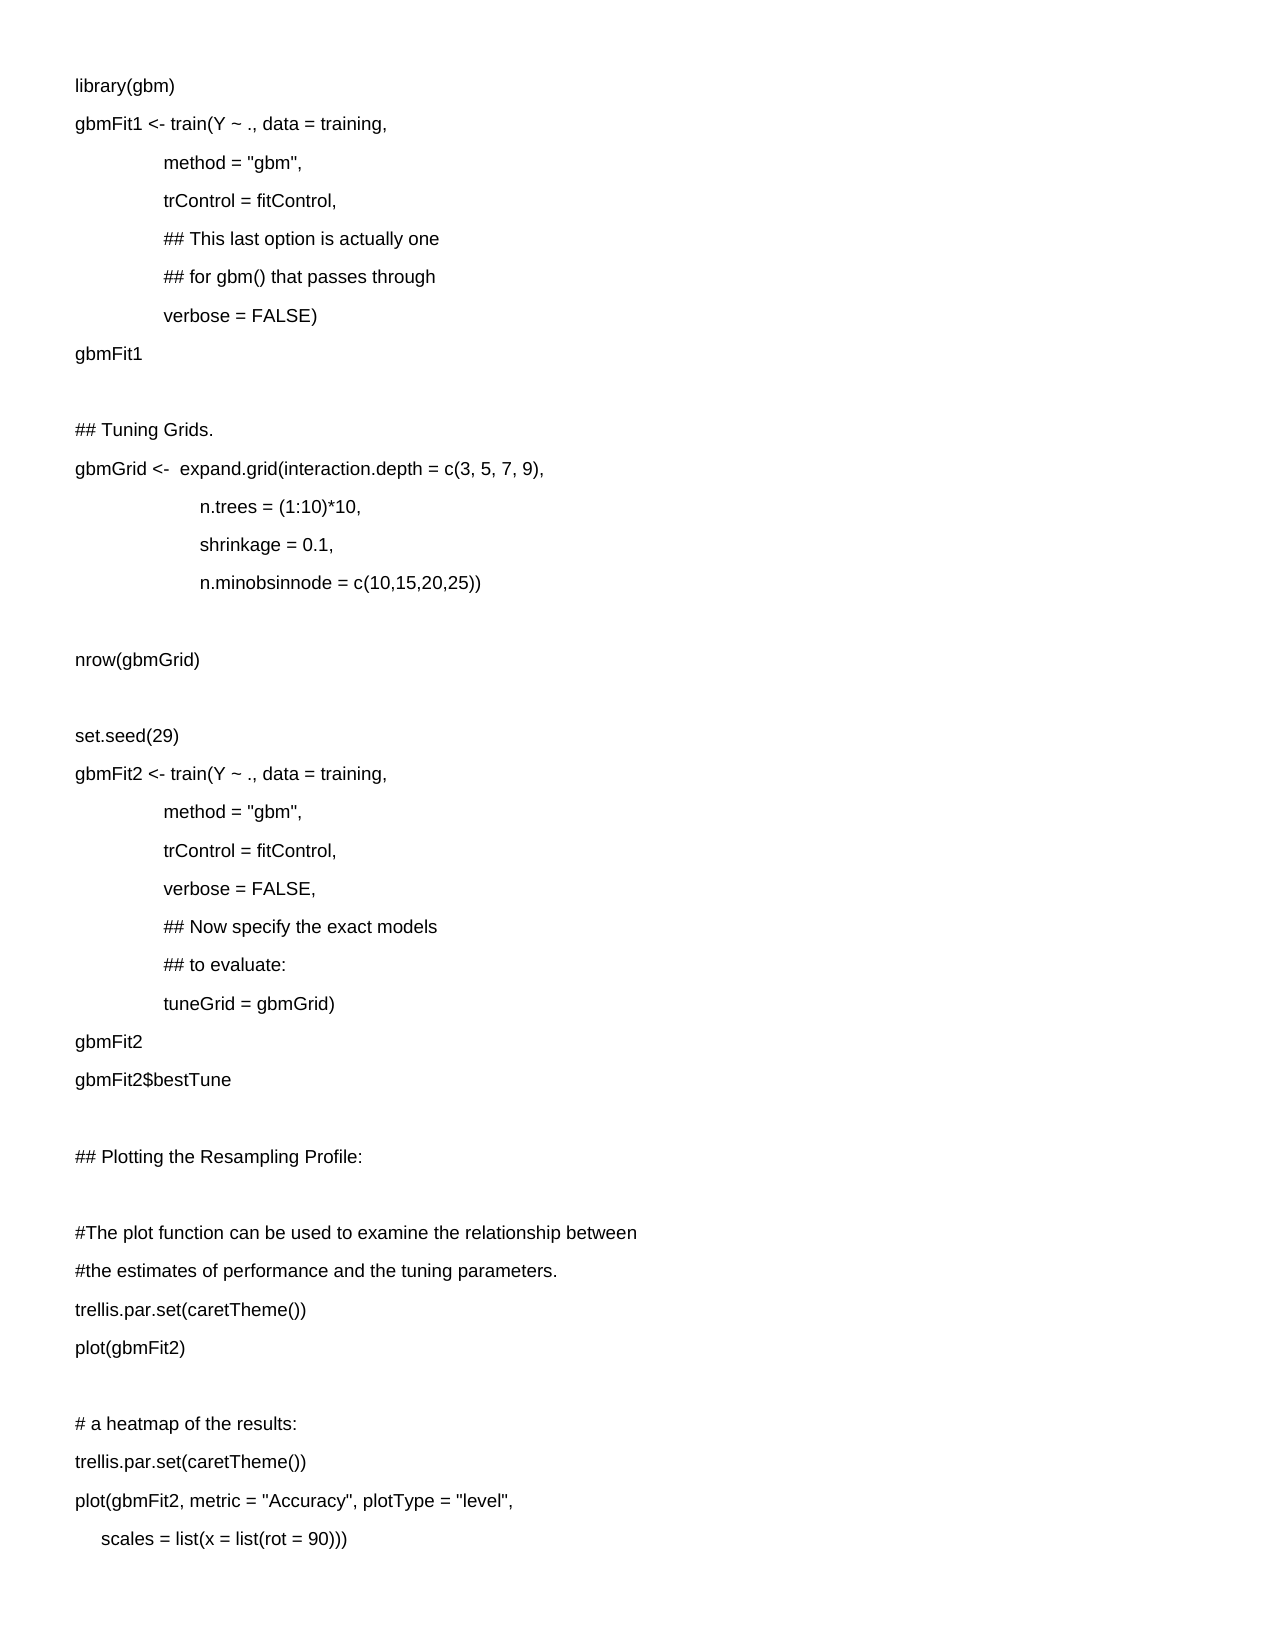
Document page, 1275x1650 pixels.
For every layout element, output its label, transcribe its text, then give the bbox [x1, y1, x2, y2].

text method = "gbm", [75, 151, 1200, 173]
text set.seed(29) [75, 725, 1200, 746]
text trellis.par.set(caretTheme()) [75, 1298, 1200, 1320]
text plot(gbmFit2, metric = "Accuracy", plotType = "level", [75, 1489, 1200, 1511]
text ## to evaluate: [75, 954, 1200, 976]
text gbmFit2 <- train(Y ~ ., data = training, [75, 763, 1200, 785]
text #The plot function can be used to examine the relationship between [75, 1222, 1200, 1243]
text gbmFit1 [75, 343, 1200, 364]
text ## Plotting the Resampling Profile: [75, 1145, 1200, 1167]
text nrow(gbmGrid) [75, 648, 1200, 670]
text plot(gbmFit2) [75, 1337, 1200, 1358]
text #the estimates of performance and the tuning parameters. [75, 1260, 1200, 1282]
text ## This last option is actually one [75, 228, 1200, 249]
text shrinkage = 0.1, [75, 534, 1200, 555]
text n.minobsinnode = c(10,15,20,25)) [75, 572, 1200, 593]
text gbmFit1 <- train(Y ~ ., data = training, [75, 113, 1200, 135]
text ## for gbm() that passes through [75, 266, 1200, 288]
text gbmGrid <- expand.grid(interaction.depth = c(3, 5, 7, 9), [75, 457, 1200, 479]
text verbose = FALSE) [75, 304, 1200, 326]
text # a heatmap of the results: [75, 1413, 1200, 1434]
text trControl = fitControl, [75, 839, 1200, 861]
text ## Tuning Grids. [75, 419, 1200, 441]
text gbmFit2 [75, 1031, 1200, 1052]
text ## Now specify the exact models [75, 916, 1200, 938]
text n.trees = (1:10)*10, [75, 496, 1200, 517]
text tuneGrid = gbmGrid) [75, 992, 1200, 1014]
text library(gbm) [75, 75, 1200, 97]
text verbose = FALSE, [75, 878, 1200, 899]
text method = "gbm", [75, 801, 1200, 823]
text trControl = fitControl, [75, 190, 1200, 211]
text trellis.par.set(caretTheme()) [75, 1451, 1200, 1473]
text scales = list(x = list(rot = 90))) [75, 1528, 1200, 1549]
text gbmFit2$bestTune [75, 1069, 1200, 1091]
